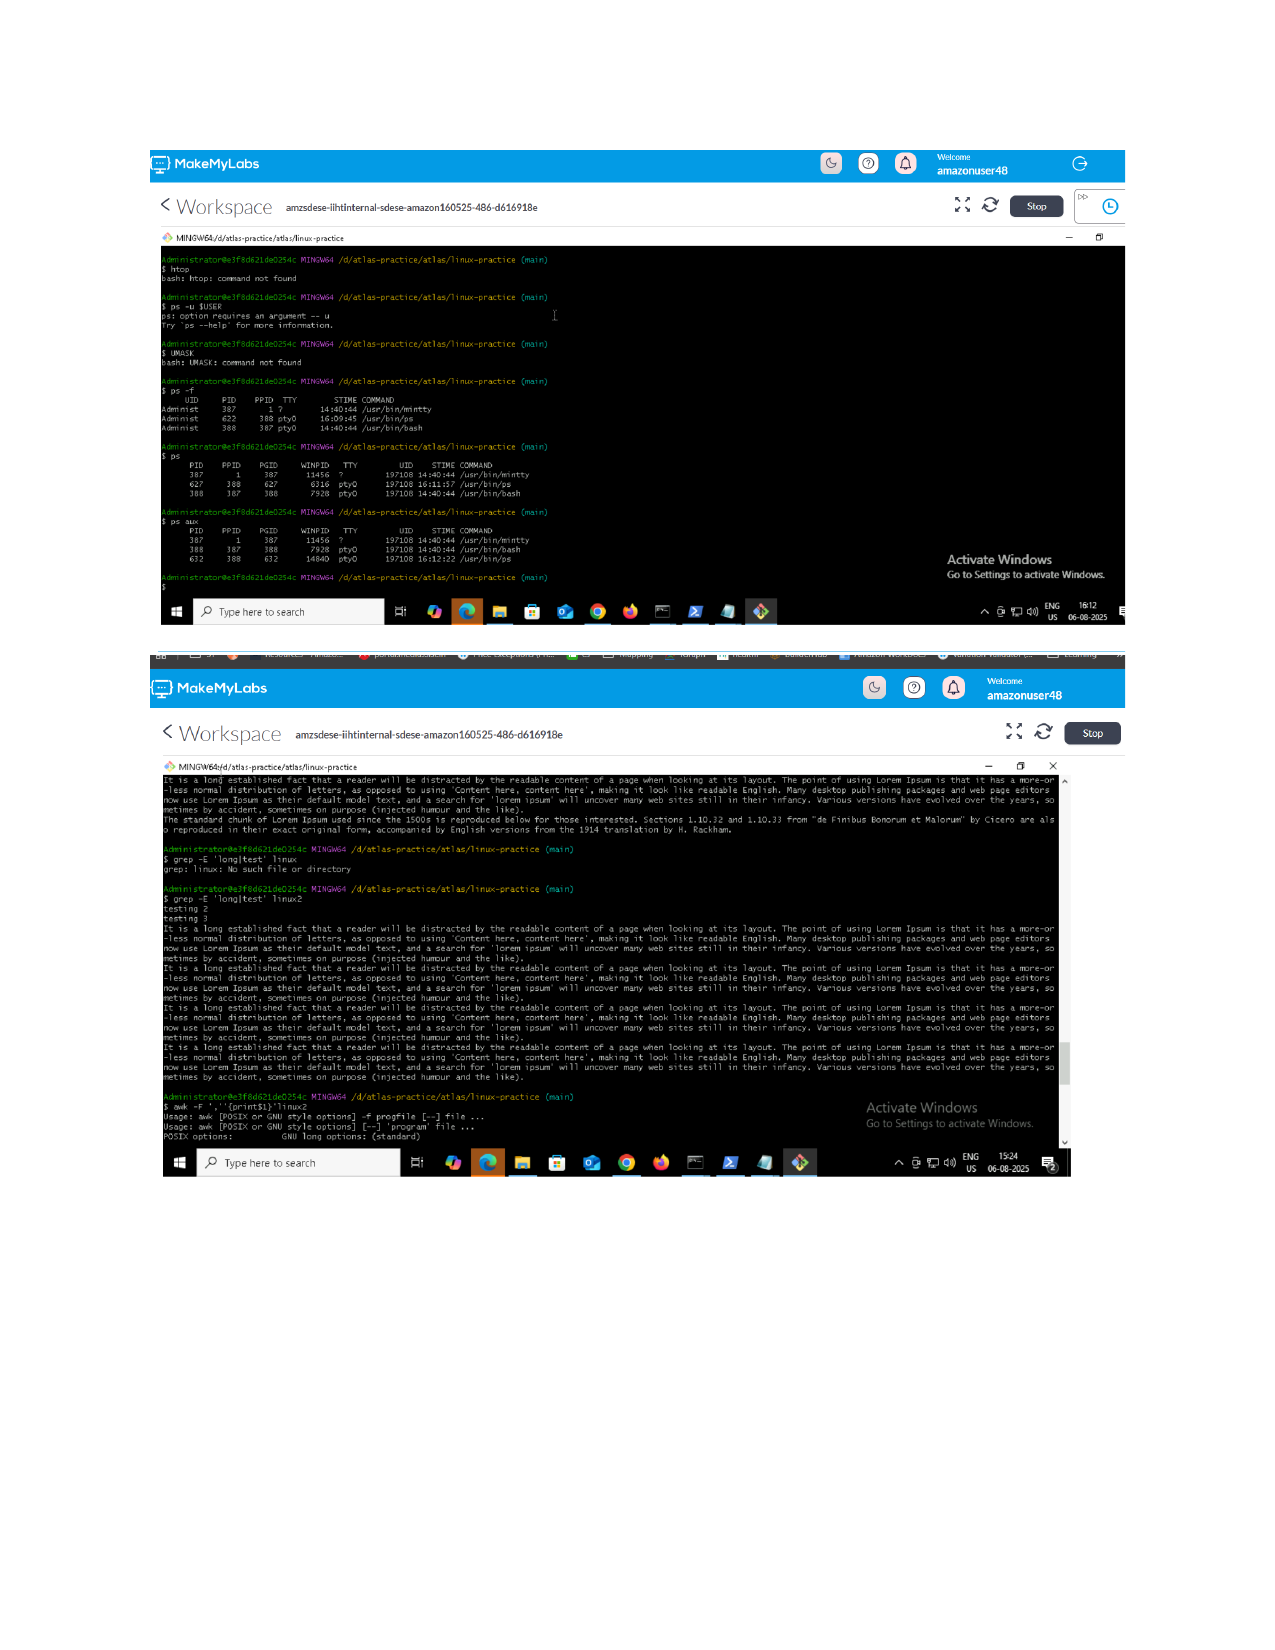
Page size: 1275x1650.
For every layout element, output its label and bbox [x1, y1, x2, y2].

picture [150, 183, 1125, 652]
picture [202, 160, 213, 168]
picture [215, 684, 221, 692]
picture [1001, 695, 1011, 699]
picture [943, 677, 964, 698]
picture [249, 684, 254, 692]
picture [864, 677, 885, 698]
picture [904, 677, 925, 698]
picture [821, 153, 841, 173]
picture [859, 153, 878, 173]
picture [227, 160, 235, 168]
picture [984, 169, 993, 174]
picture [896, 153, 916, 173]
picture [156, 693, 170, 698]
picture [222, 684, 228, 692]
picture [150, 709, 1125, 1189]
picture [150, 655, 1125, 668]
